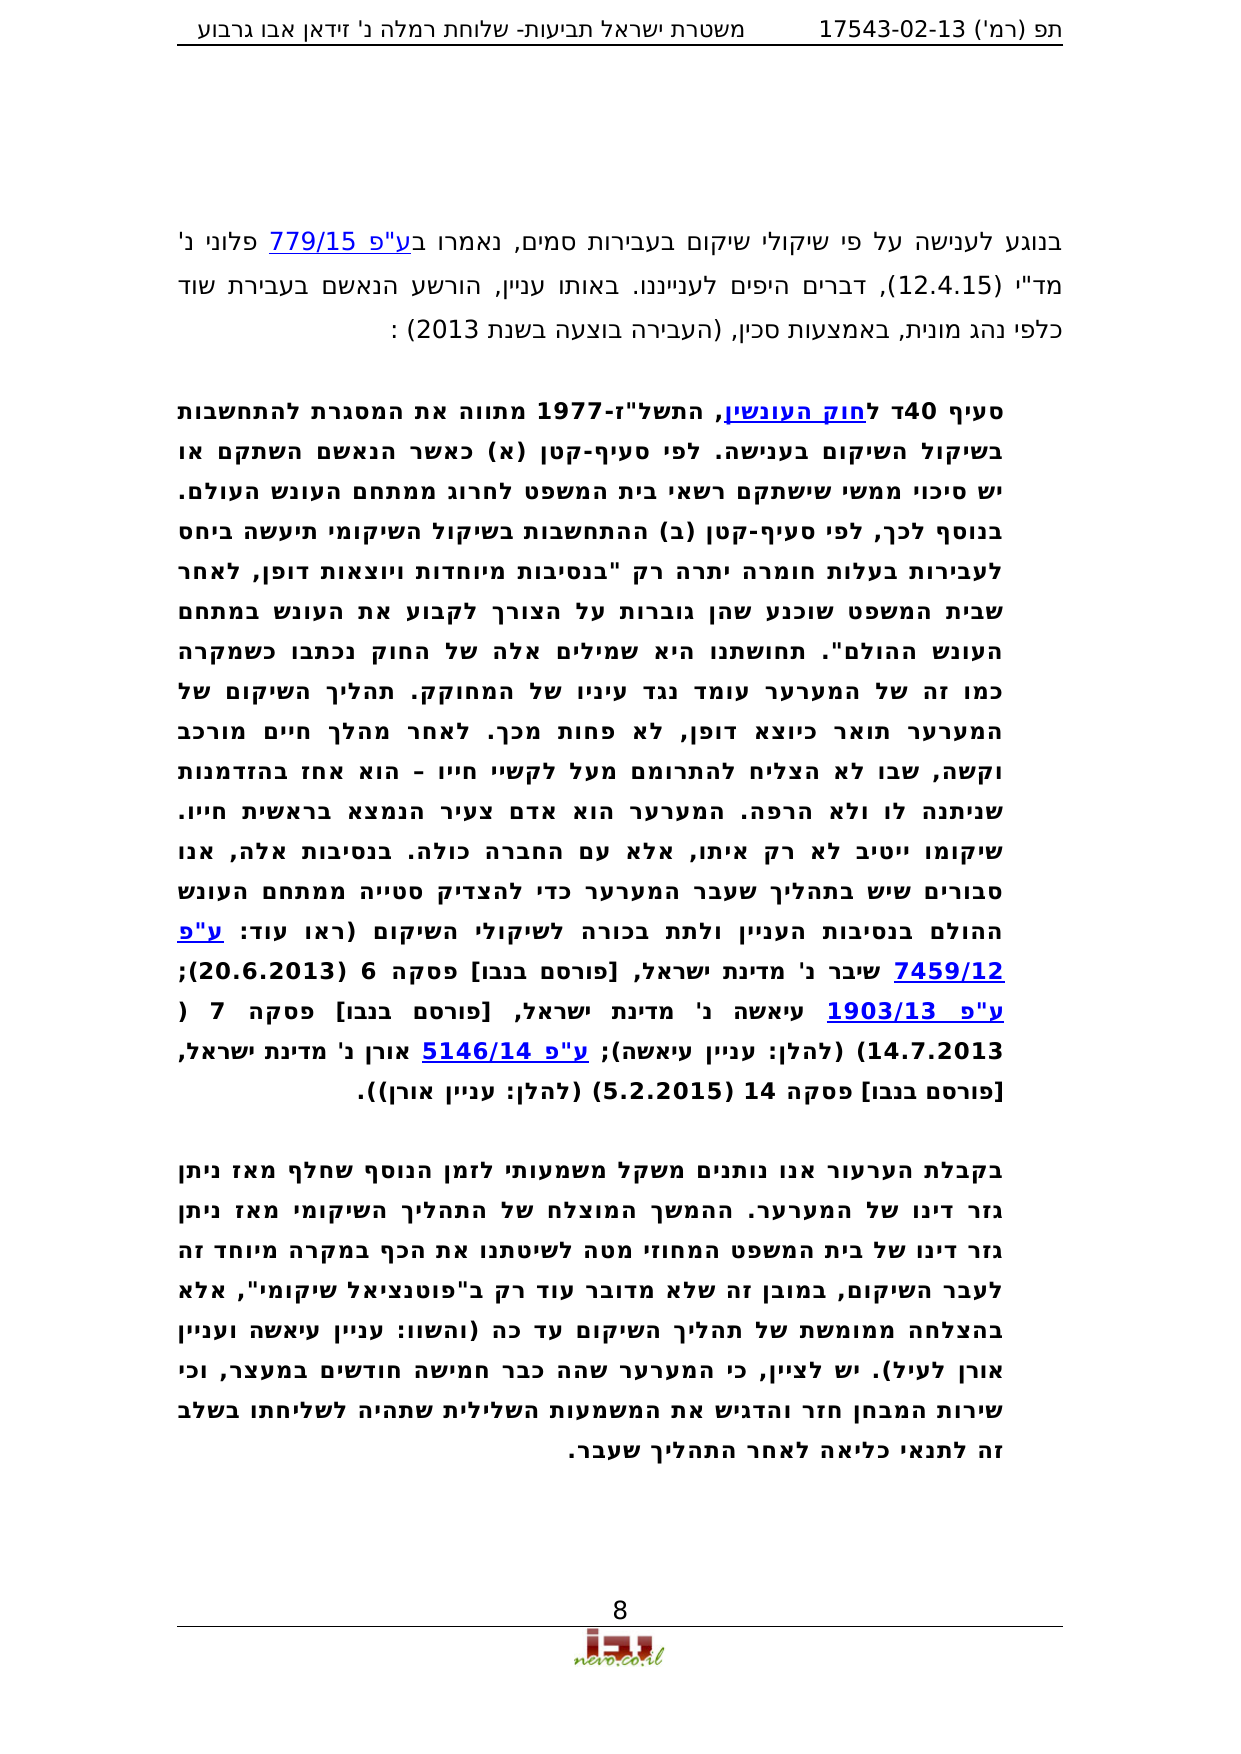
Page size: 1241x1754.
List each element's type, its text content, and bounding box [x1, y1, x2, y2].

text סעיף 40ד לחוק העונשין, התשל"ז-1977 מתווה את המסגרת להתחשבות בשיקול השיקום בענישה. לפי סעיף-קטן (א) כאשר הנאשם השתקם או יש סיכוי ממשי שישתקם רשאי בית המשפט לחרוג ממתחם העונש העולם. בנוסף לכך, לפי סעיף-קטן (ב) ההתחשבות בשיקול השיקומי תיעשה ביחס לעבירות בעלות חומרה יתרה רק "בנסיבות מיוחדות ויוצאות דופן, לאחר שבית המשפט שוכנע שהן גוברות על הצורך לקבוע את העונש במתחם העונש ההולם". תחושתנו היא שמילים אלה של החוק נכתבו כשמקרה כמו זה של המערער עומד נגד עיניו של המחוקק. תהליך השיקום של המערער תואר כיוצא דופן, לא פחות מכך. לאחר מהלך חיים מורכב וקשה, שבו לא הצליח להתרומם מעל לקשיי חייו – הוא אחז בהזדמנות שניתנה לו ולא הרפה. המערער הוא אדם צעיר הנמצא בראשית חייו. שיקומו ייטיב לא רק איתו, אלא עם החברה כולה. בנסיבות אלה, אנו סבורים שיש בתהליך שעבר המערער כדי להצדיק סטייה ממתחם העונש ההולם בנסיבות העניין ולתת בכורה לשיקולי השיקום (ראו עוד: ע"פ 7459/12 שיבר נ' מדינת ישראל, [פורסם בנבו] פסקה 6 (20.6.2013); ע"פ 1903/13 עיאשה נ' מדינת ישראל, [פורסם בנבו] פסקה 7 (14.7.2013) (להלן: עניין עיאשה); ע"פ 5146/14 אורן נ' מדינת ישראל, [פורסם בנבו] פסקה 14 (5.2.2015) (להלן: עניין אורן)). [177, 398, 1004, 1105]
text בקבלת הערעור אנו נותנים משקל משמעותי לזמן הנוסף שחלף מאז ניתן גזר דינו של המערער. ההמשך המוצלח של התהליך השיקומי מאז ניתן גזר דינו של בית המשפט המחוזי מטה לשיטתנו את הכף במקרה מיוחד זה לעבר השיקום, במובן זה שלא מדובר עוד רק ב"פוטנציאל שיקומי", אלא בהצלחה ממומשת של תהליך השיקום עד כה (והשוו: עניין עיאשה ועניין אורן לעיל). יש לציין, כי המערער שהה כבר חמישה חודשים במעצר, וכי שירות המבחן חזר והדגיש את המשמעות השלילית שתהיה לשליחתו בשלב זה לתנאי כליאה לאחר התהליך שעבר. [177, 1158, 1004, 1464]
text בנוגע לענישה על פי שיקולי שיקום בעבירות סמים, נאמרו בע"פ 779/15 פלוני נ' מד"י (12.4.15), דברים היפים לענייננו. באותו עניין, הורשע הנאשם בעבירת שוד כלפי נהג מונית, באמצעות סכין, (העבירה בוצעה בשנת 2013) : [177, 227, 1063, 344]
picture [574, 1628, 666, 1667]
